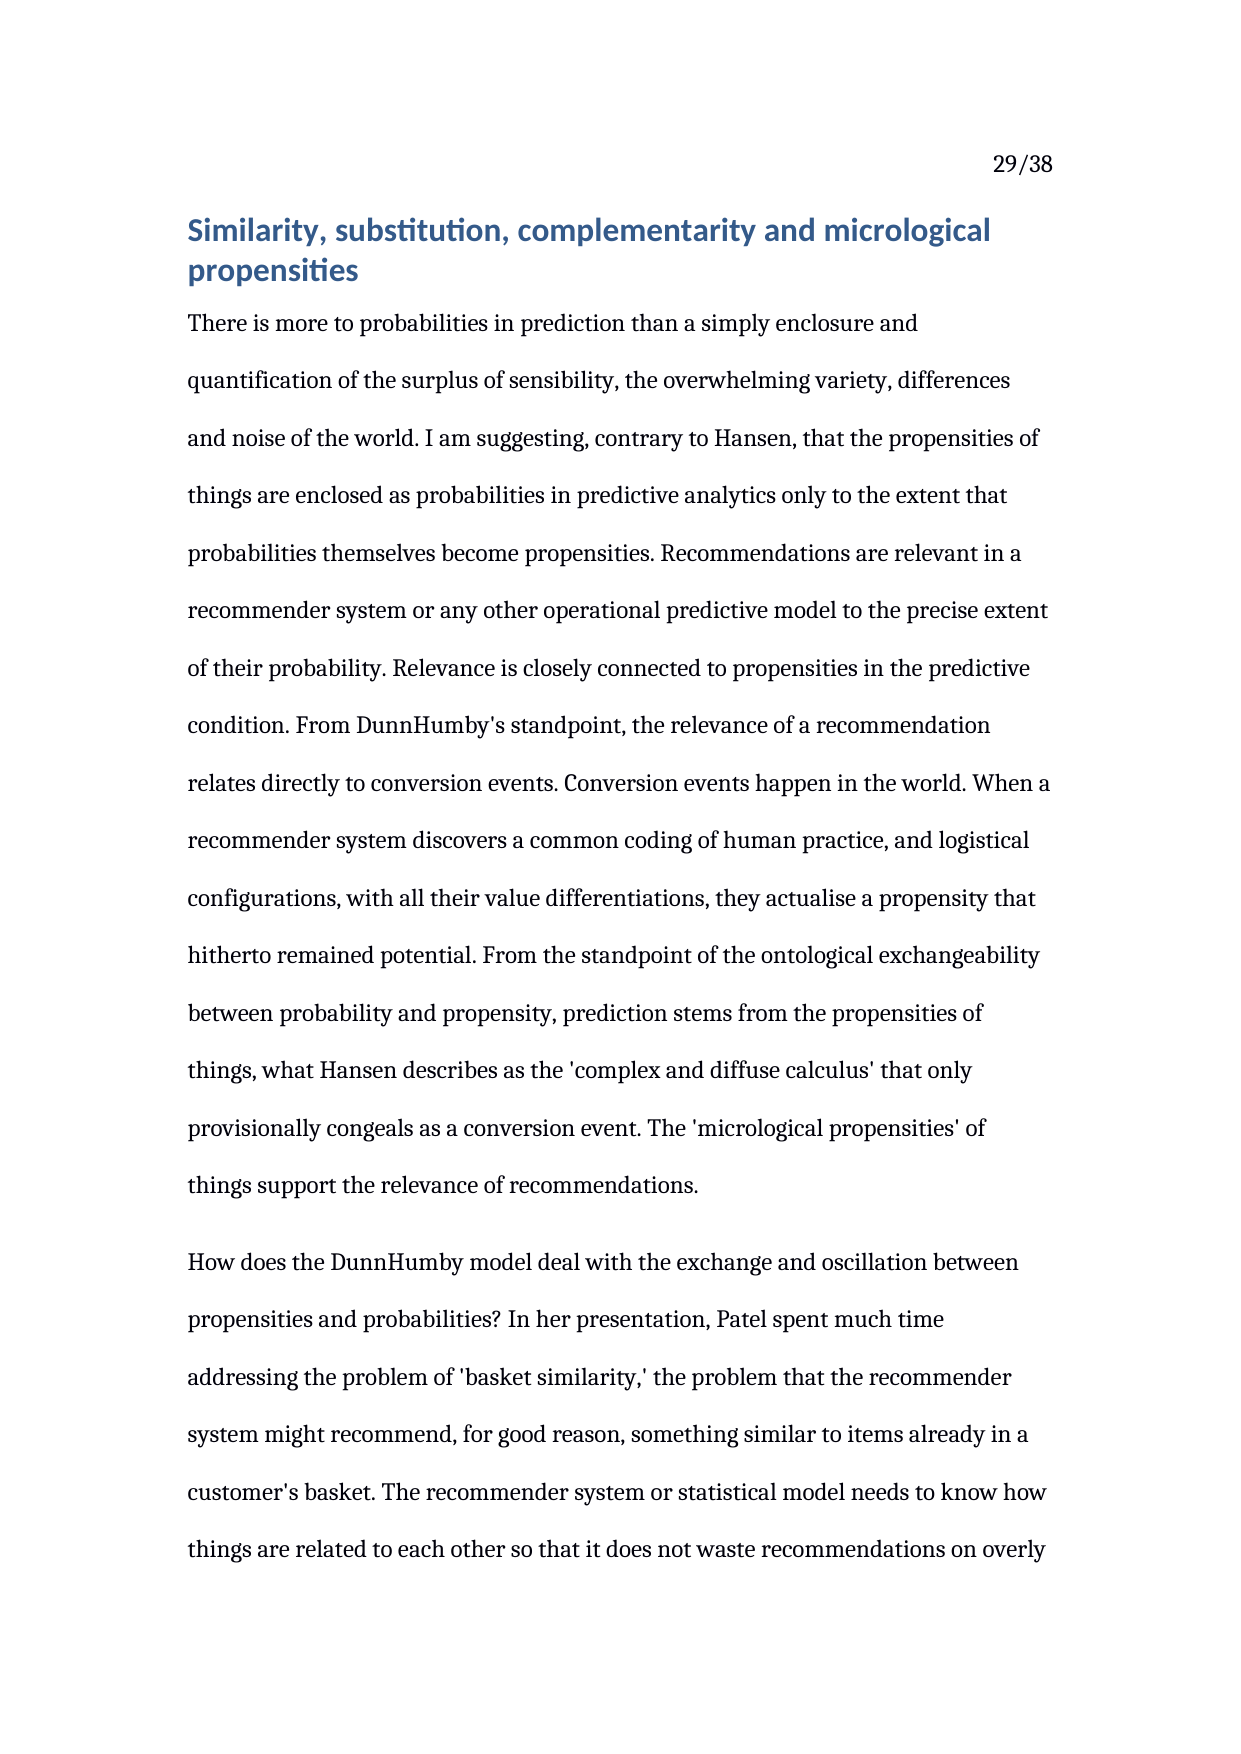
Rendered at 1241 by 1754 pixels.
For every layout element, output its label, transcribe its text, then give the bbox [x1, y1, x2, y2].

subtitle Similarity, substitution, complementarity and micrological propensities [187, 209, 1053, 290]
text There is more to probabilities in prediction than a simply enclosure and quantification of the surplus of sensibility, the overwhelming variety, differences and noise of the world. I am suggesting, contrary to Hansen, that the propensities of things are enclosed as probabilities in predictive analytics only to the extent that probabilities themselves become propensities. Recommendations are relevant in a recommender system or any other operational predictive model to the precise extent of their probability. Relevance is closely connected to propensities in the predictive condition. From DunnHumby's standpoint, the relevance of a recommendation relates directly to conversion events. Conversion events happen in the world. When a recommender system discovers a common coding of human practice, and logistical configurations, with all their value differentiations, they actualise a propensity that hitherto remained potential. From the standpoint of the ontological exchangeability between probability and propensity, prediction stems from the propensities of things, what Hansen describes as the 'complex and diffuse calculus' that only provisionally congeals as a conversion event. The 'micrological propensities' of things support the relevance of recommendations. [187, 309, 1053, 1200]
